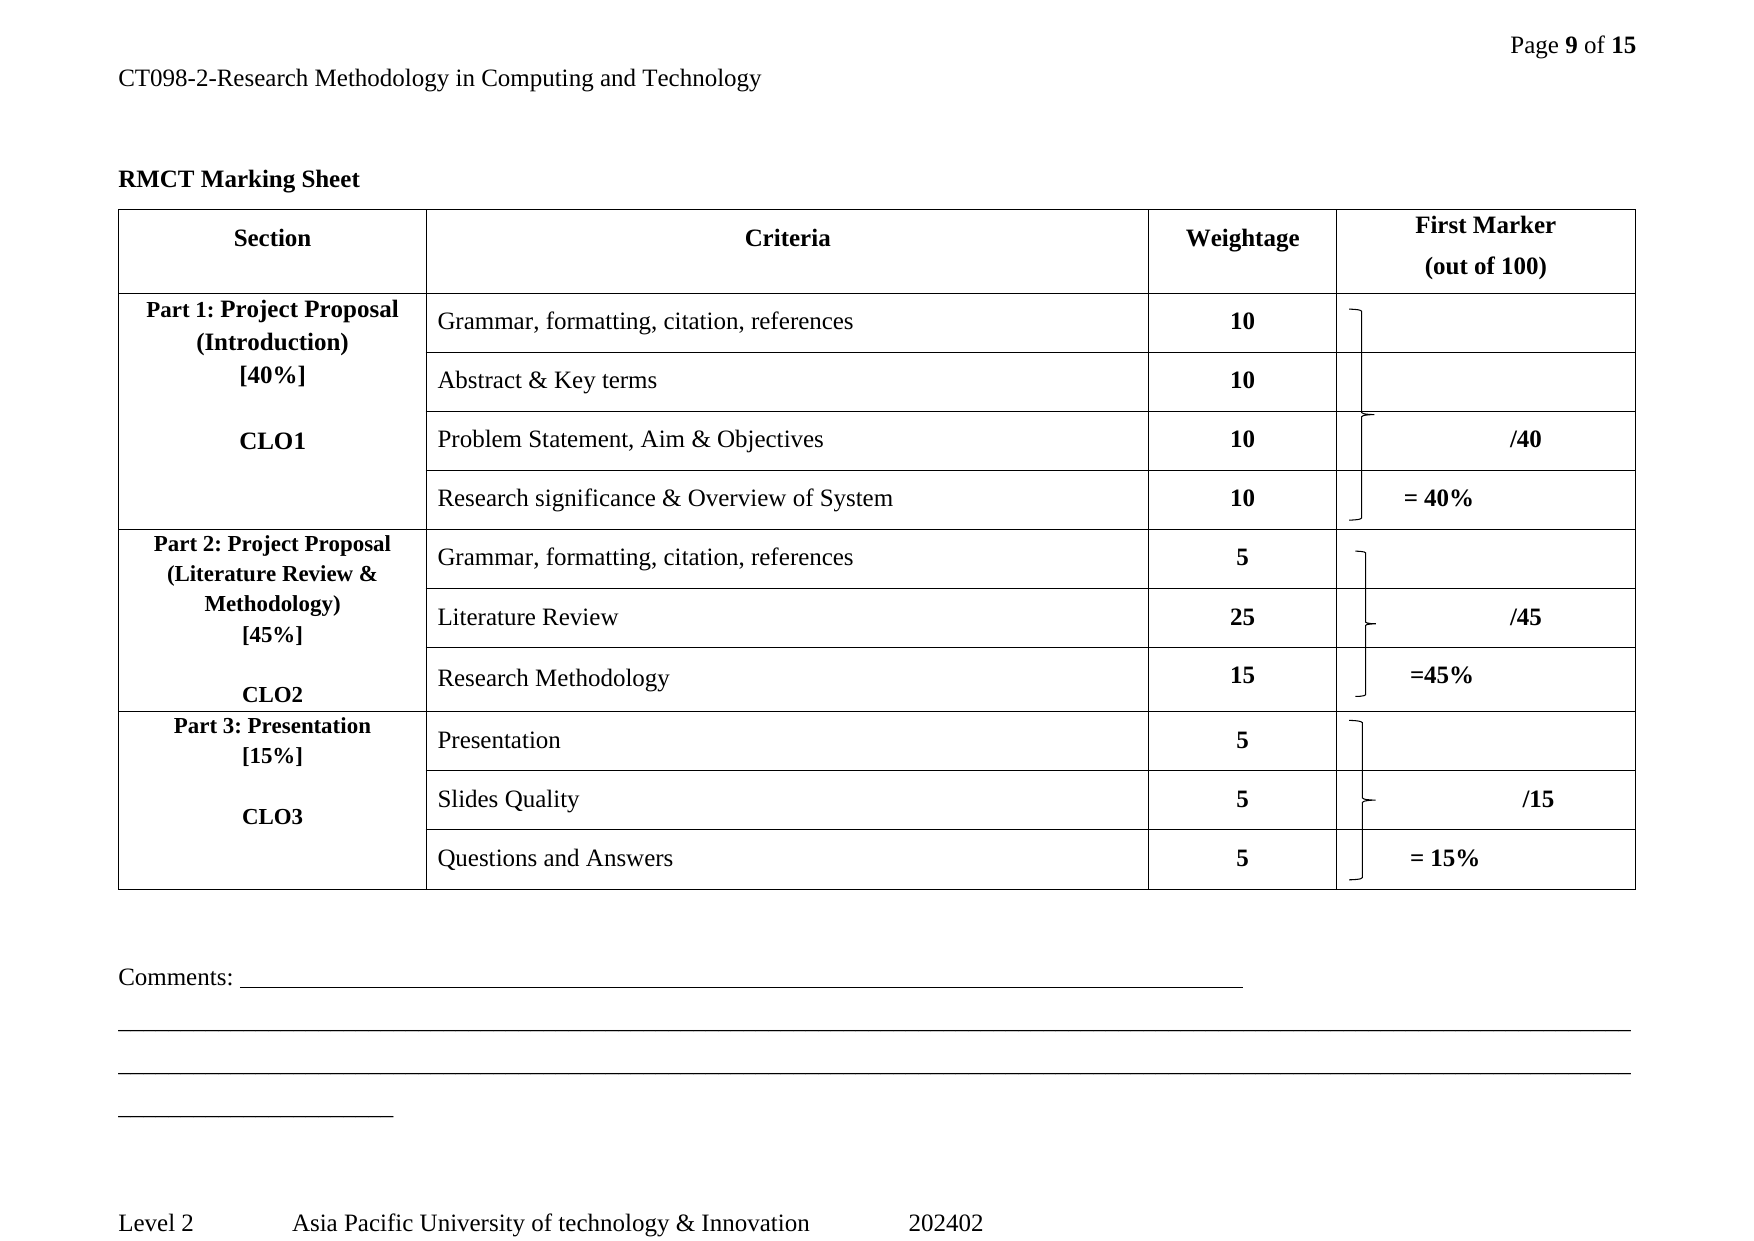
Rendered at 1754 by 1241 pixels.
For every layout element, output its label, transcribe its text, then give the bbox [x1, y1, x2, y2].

table_cell Slides Quality [427, 771, 1148, 829]
table_cell 5 [1149, 771, 1336, 829]
table_cell 5 [1149, 530, 1336, 588]
table_cell /40 [1337, 412, 1363, 470]
table_cell 10 [1149, 294, 1336, 352]
table_cell Part 1: Project Proposal (Introduction) [40%] CLO1 [119, 294, 426, 529]
text Comments: [118, 962, 1636, 991]
table_cell [1363, 353, 1635, 411]
table_cell /45 [1367, 589, 1635, 647]
table_cell 25 [1149, 589, 1336, 647]
table_cell Presentation [427, 712, 1148, 770]
table_header Criteria [427, 210, 1148, 293]
table_cell Research significance & Overview of System [427, 471, 1148, 529]
table_cell /40 [1363, 412, 1635, 470]
table_cell Questions and Answers [427, 830, 1148, 888]
table_cell =45% [1337, 648, 1635, 711]
table_cell [1337, 294, 1635, 352]
table_cell 5 [1149, 830, 1336, 888]
table_header Weightage [1149, 210, 1336, 293]
table_cell 15 [1149, 648, 1336, 711]
table_cell 10 [1149, 412, 1336, 470]
table_header Section [119, 210, 426, 293]
table_cell Problem Statement, Aim & Objectives [427, 412, 1148, 470]
table_cell Part 3: Presentation [15%] CLO3 [119, 712, 426, 888]
table_cell [1337, 530, 1635, 588]
table_cell Grammar, formatting, citation, references [427, 294, 1148, 352]
table_cell Part 2: Project Proposal (Literature Review & Methodology) [45%] CLO2 [119, 530, 426, 711]
subtitle RMCT Marking Sheet [118, 164, 1636, 192]
table_cell [1337, 353, 1361, 411]
table_cell /15 [1337, 771, 1363, 829]
table_cell /45 [1337, 589, 1366, 647]
table_cell = 15% [1337, 830, 1635, 888]
table_cell [1337, 712, 1635, 770]
text ________________________________________________________________________________________________________________________________________________________________________________________________________________________________________________________________________ [118, 1005, 1636, 1120]
table_cell 10 [1149, 353, 1336, 411]
table_cell Abstract & Key terms [427, 353, 1148, 411]
table_cell Literature Review [427, 589, 1148, 647]
table_cell 5 [1149, 712, 1336, 770]
table_cell 10 [1149, 471, 1336, 529]
table_cell Grammar, formatting, citation, references [427, 530, 1148, 588]
table_header First Marker (out of 100) [1337, 210, 1635, 293]
table_cell Research Methodology [427, 648, 1148, 711]
table_cell = 40% [1337, 471, 1635, 529]
table_cell /15 [1363, 771, 1635, 829]
